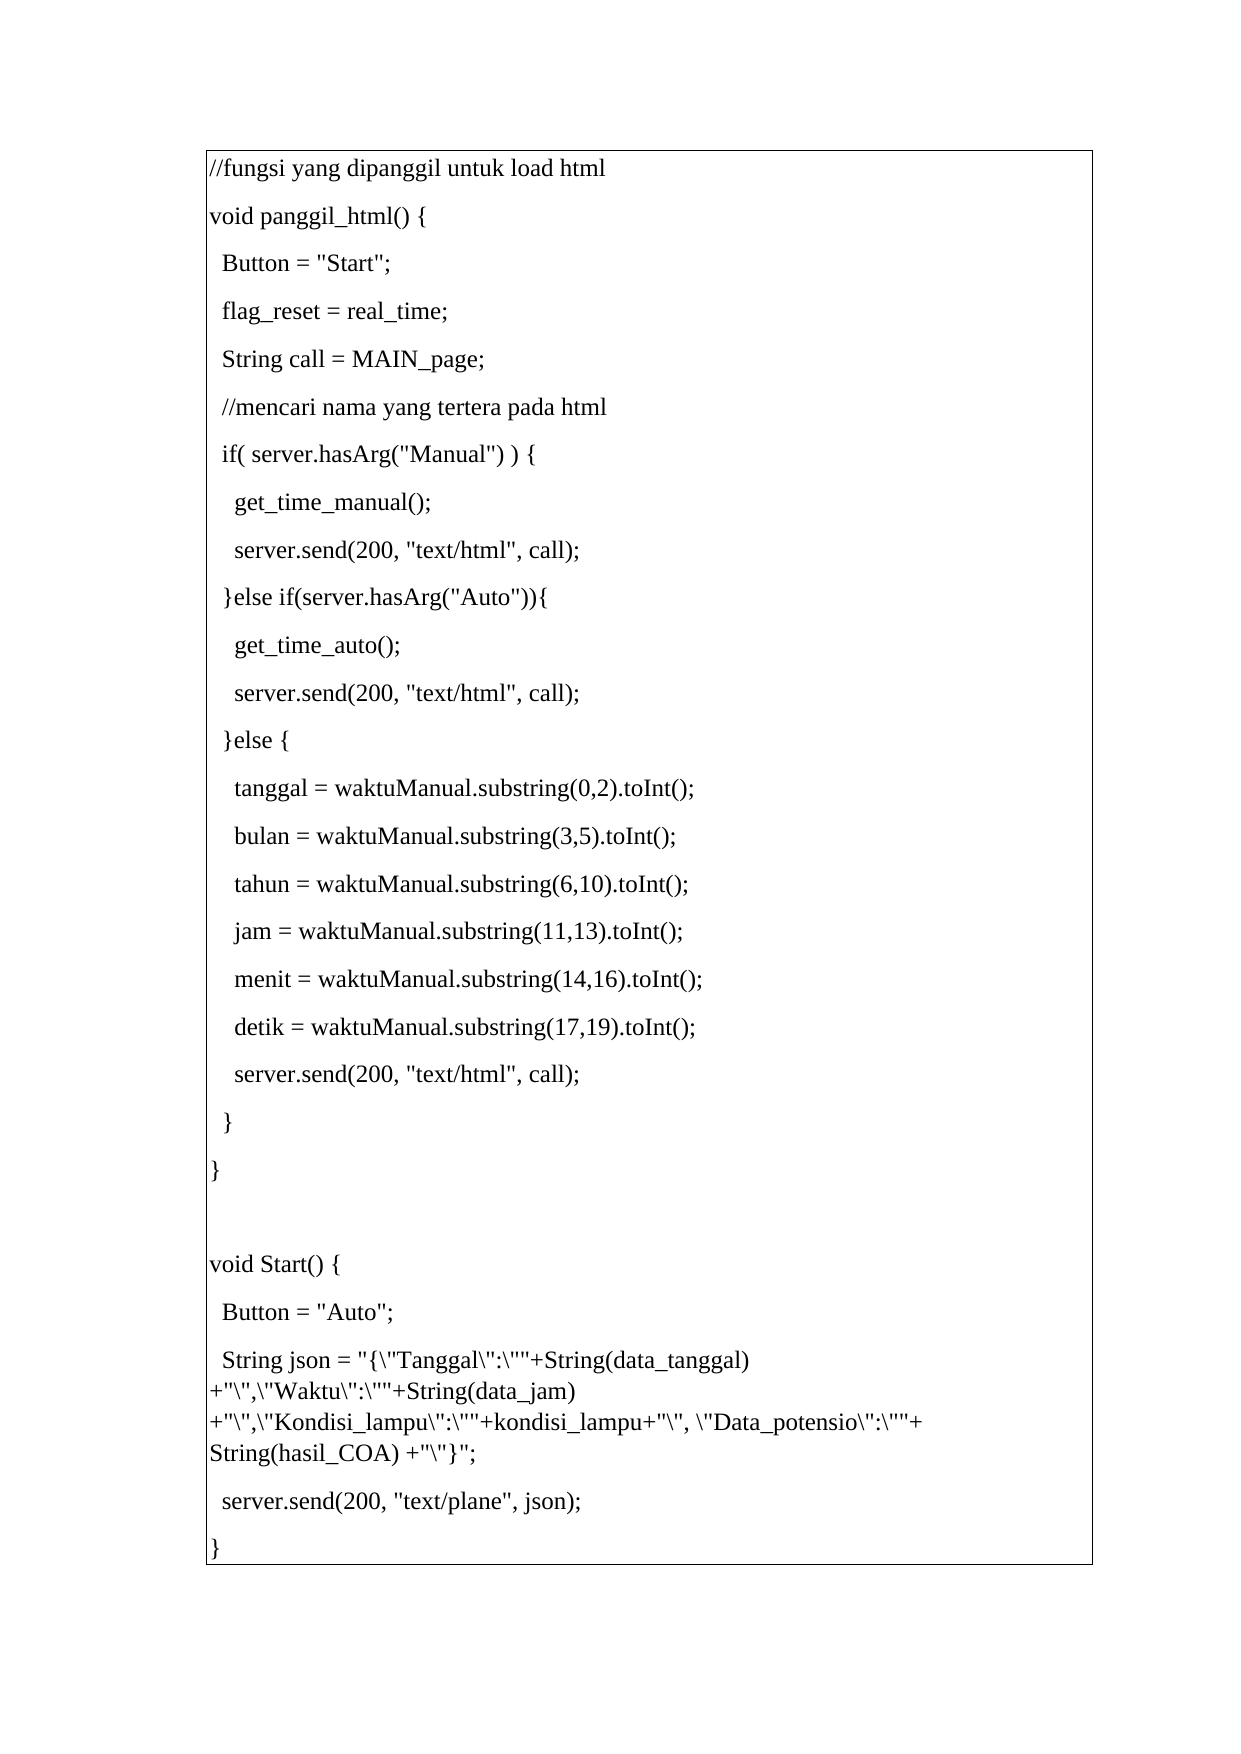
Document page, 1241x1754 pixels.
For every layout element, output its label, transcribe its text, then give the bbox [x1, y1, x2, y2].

text if( server.hasArg("Manual") ) { [207, 436, 1092, 468]
text //mencari nama yang tertera pada html [207, 388, 1092, 420]
text bulan = waktuManual.substring(3,5).toInt(); [207, 818, 1092, 850]
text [207, 1342, 1092, 1467]
text get_time_auto(); [207, 627, 1092, 659]
text menit = waktuManual.substring(14,16).toInt(); [207, 961, 1092, 993]
text detik = waktuManual.substring(17,19).toInt(); [207, 1009, 1092, 1041]
text flag_reset = real_time; [207, 293, 1092, 325]
text //fungsi yang dipanggil untuk load html [207, 151, 1092, 182]
text tanggal = waktuManual.substring(0,2).toInt(); [207, 770, 1092, 802]
text jam = waktuManual.substring(11,13).toInt(); [207, 913, 1092, 945]
text } [207, 1104, 1092, 1136]
text server.send(200, "text/html", call); [207, 1056, 1092, 1088]
text server.send(200, "text/html", call); [207, 675, 1092, 707]
text } [207, 1152, 1092, 1184]
text Button = "Start"; [207, 245, 1092, 277]
text server.send(200, "text/html", call); [207, 532, 1092, 563]
text }else { [207, 722, 1092, 754]
text void panggil_html() { [207, 198, 1092, 229]
text Button = "Auto"; [207, 1294, 1092, 1326]
text server.send(200, "text/plane", json); [207, 1483, 1092, 1514]
text tahun = waktuManual.substring(6,10).toInt(); [207, 866, 1092, 897]
text }else if(server.hasArg("Auto")){ [207, 579, 1092, 611]
text void Start() { [207, 1246, 1092, 1278]
text get_time_manual(); [207, 484, 1092, 516]
text } [207, 1530, 1092, 1564]
text String call = MAIN_page; [207, 341, 1092, 373]
